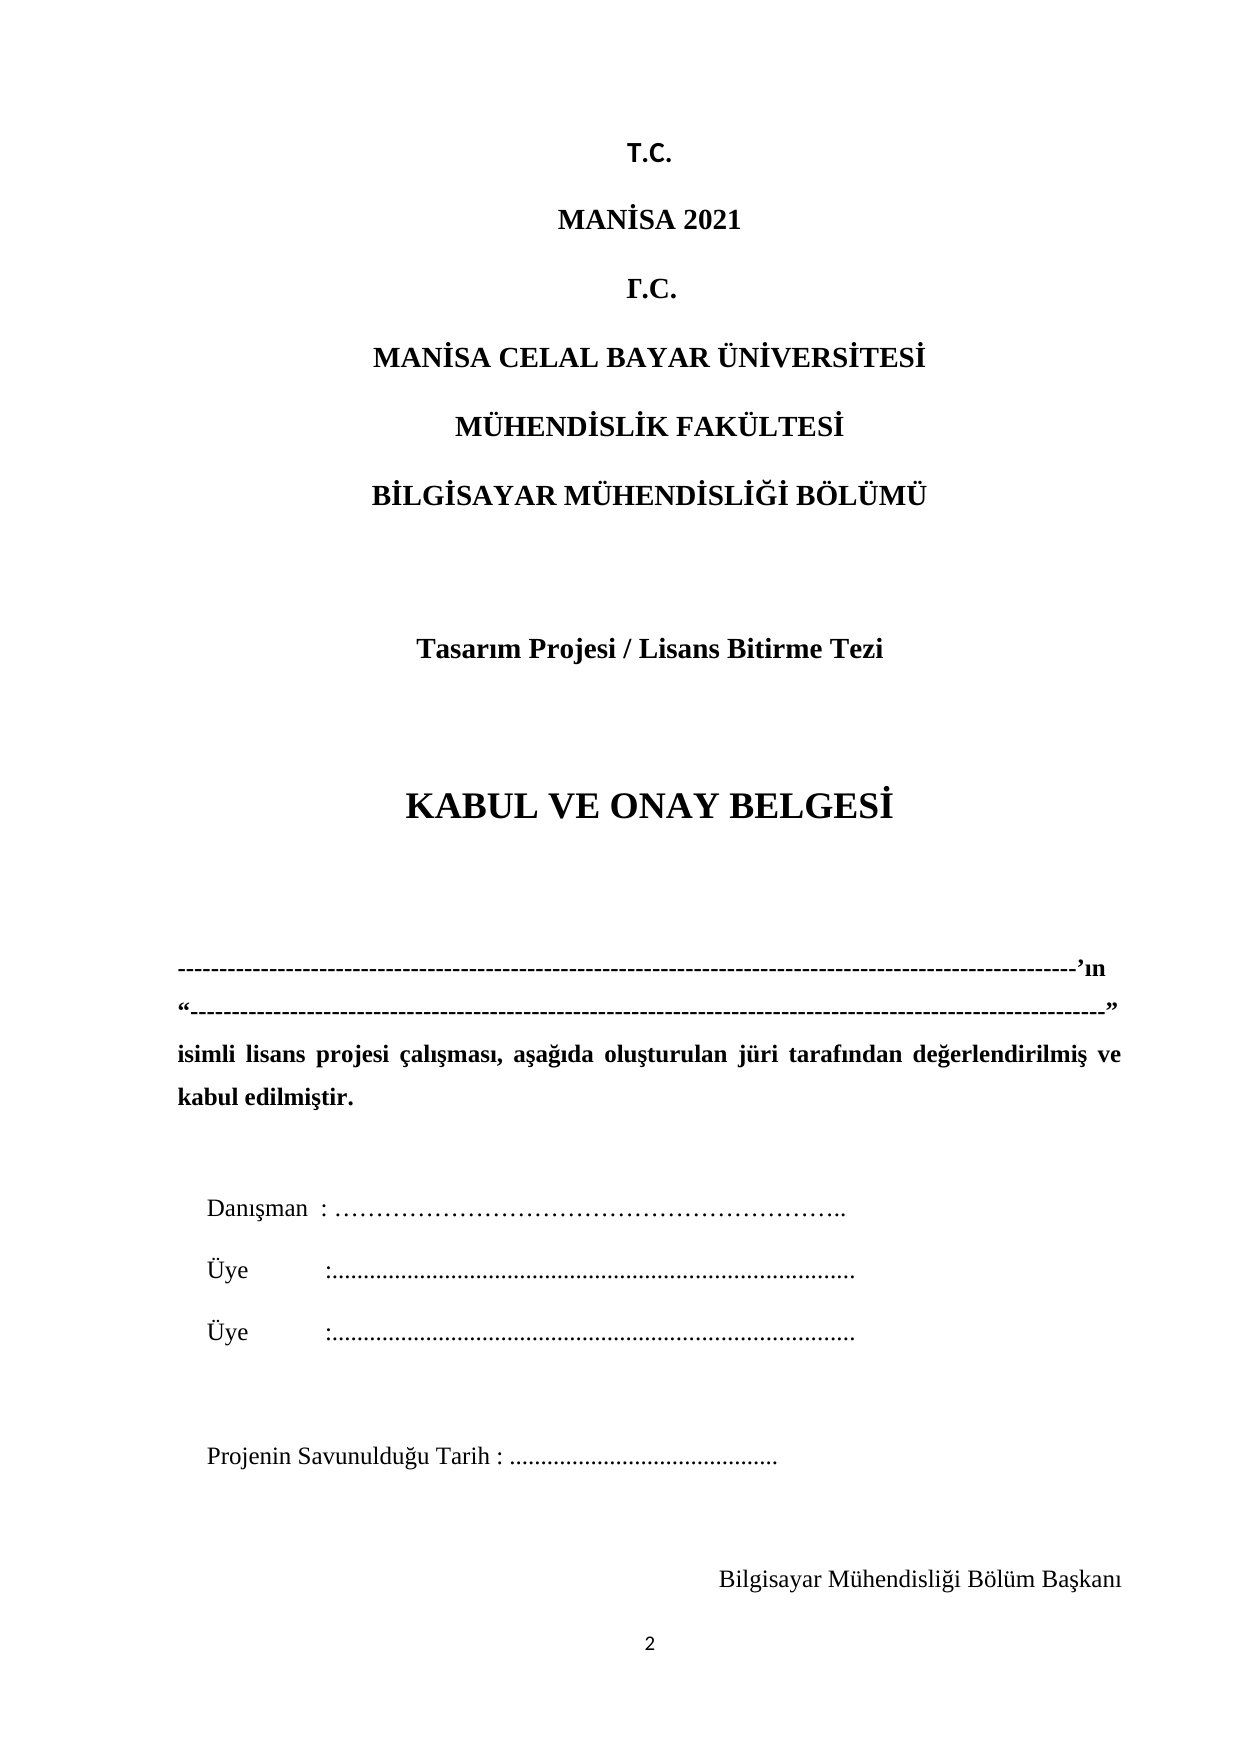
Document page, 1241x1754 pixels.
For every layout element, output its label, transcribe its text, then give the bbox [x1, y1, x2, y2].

text KABUL VE ONAY BELGESİ [177, 783, 1122, 826]
text Projenin Savunulduğu Tarih : ........................................... [207, 1441, 1122, 1469]
text T.C. [177, 134, 1122, 170]
text MANİSA CELAL BAYAR ÜNİVERSİTESİ [177, 340, 1122, 374]
text Üye : [207, 1317, 1122, 1346]
text Danışman : …………………………………………………….. [207, 1193, 1122, 1222]
text MÜHENDİSLİK FAKÜLTESİ [177, 409, 1122, 443]
text ------------------------------------------------------------------------------------------------------------’ın “--------------------------------------------------------------------------------------------------------------” isimli lisans projesi çalışması, aşağıda oluşturulan jüri tarafından değerlendirilmiş ve kabul edilmiştir. [177, 953, 1122, 1111]
text MANİSA 2021 [177, 202, 1122, 236]
text Üye : [207, 1255, 1122, 1284]
text Tasarım Projesi / Lisans Bitirme Tezi [177, 631, 1122, 664]
text T.C. [177, 271, 1122, 305]
text BİLGİSAYAR MÜHENDİSLİĞİ BÖLÜMÜ [177, 478, 1122, 512]
text Bilgisayar Mühendisliği Bölüm Başkanı [207, 1564, 1122, 1593]
